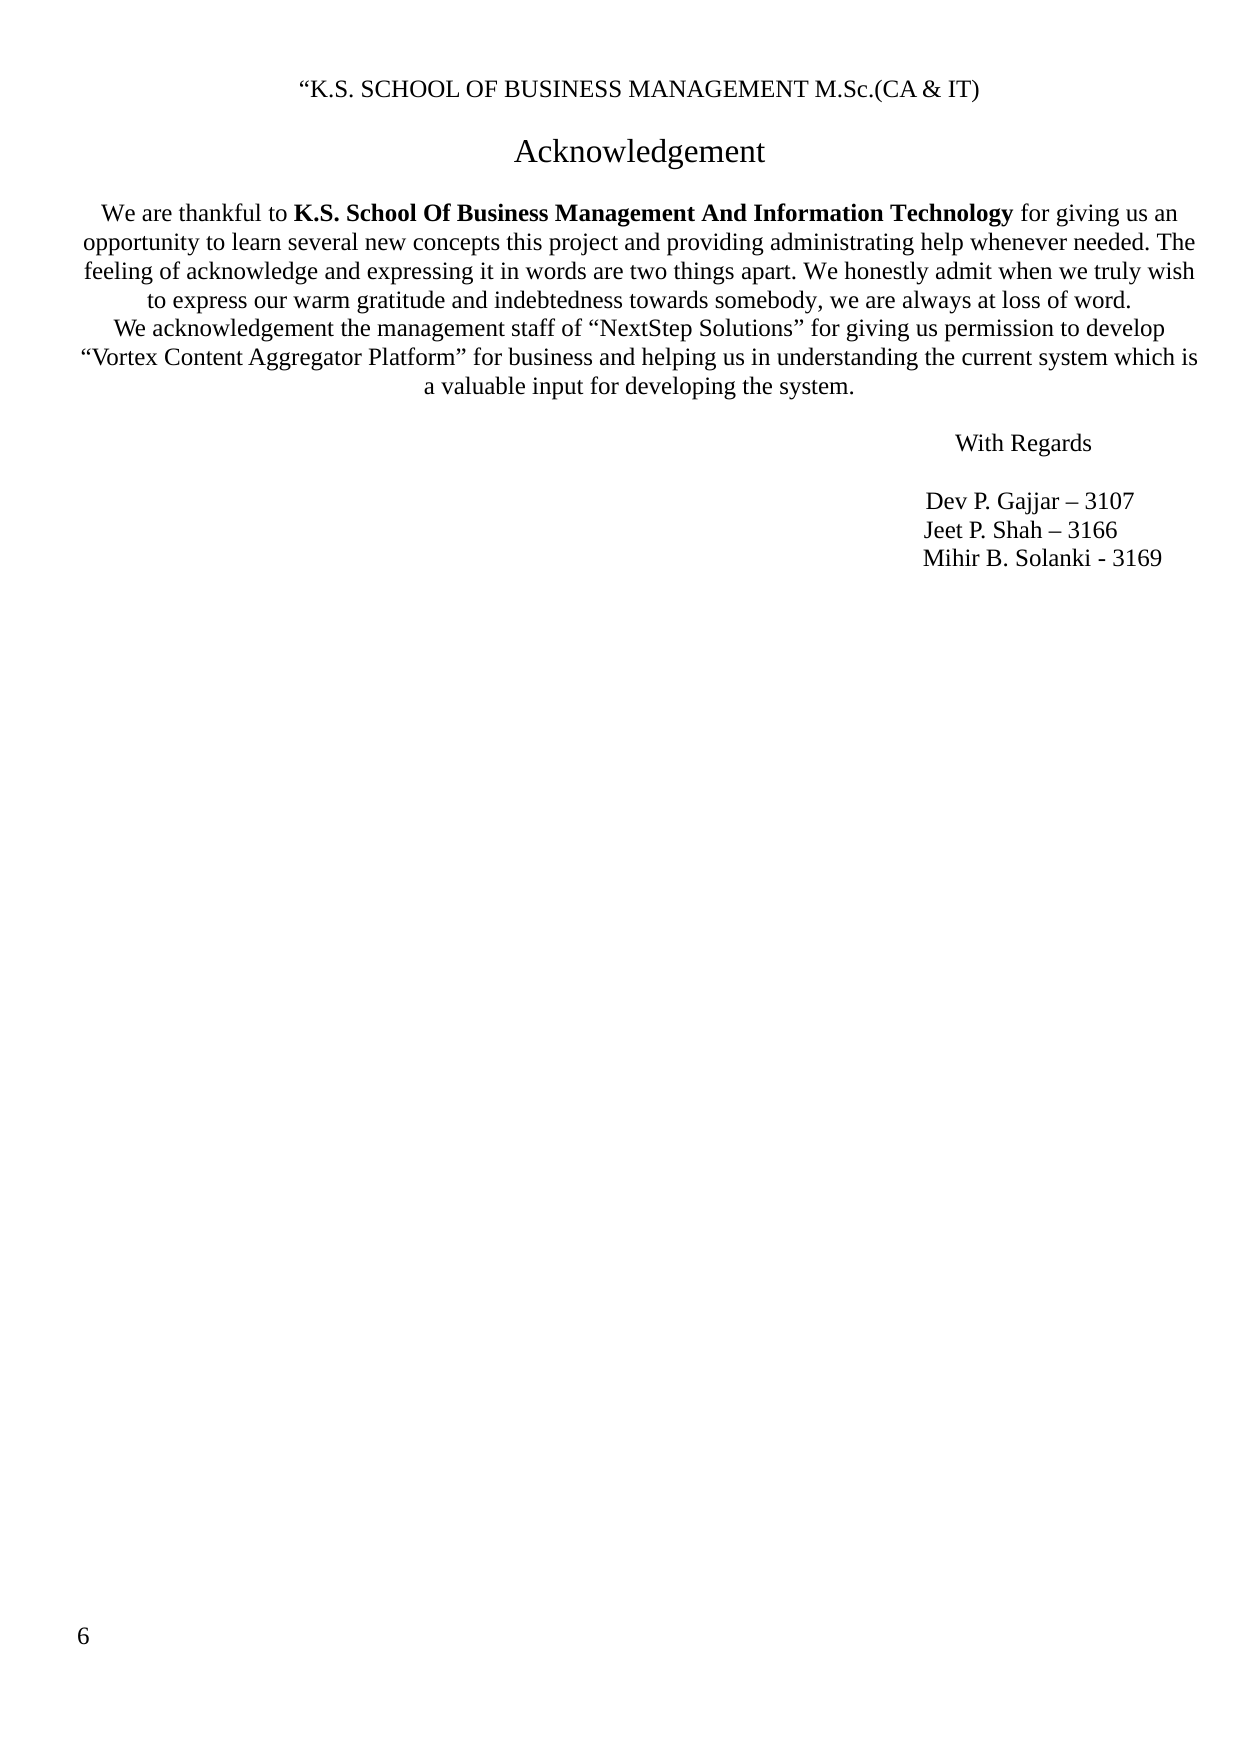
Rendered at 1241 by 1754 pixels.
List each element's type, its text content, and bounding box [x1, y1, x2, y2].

text Dev P. Gajjar – 3107 [77, 486, 1202, 515]
text We are thankful to K.S. School Of Business Management And Information Technology for giving us an opportunity to learn several new concepts this project and providing administrating help whenever needed. The feeling of acknowledge and expressing it in words are two things apart. We honestly admit when we truly wish to express our warm gratitude and indebtedness towards somebody, we are always at loss of word. [77, 198, 1202, 313]
text Jeet P. Shah – 3166 [77, 515, 1202, 543]
text With Regards [77, 428, 1202, 457]
text We acknowledgement the management staff of “NextStep Solutions” for giving us permission to develop “Vortex Content Aggregator Platform” for business and helping us in understanding the current system which is a valuable input for developing the system. [77, 313, 1202, 400]
text Acknowledgement [77, 131, 1202, 170]
text Mihir B. Solanki - 3169 [77, 543, 1202, 572]
